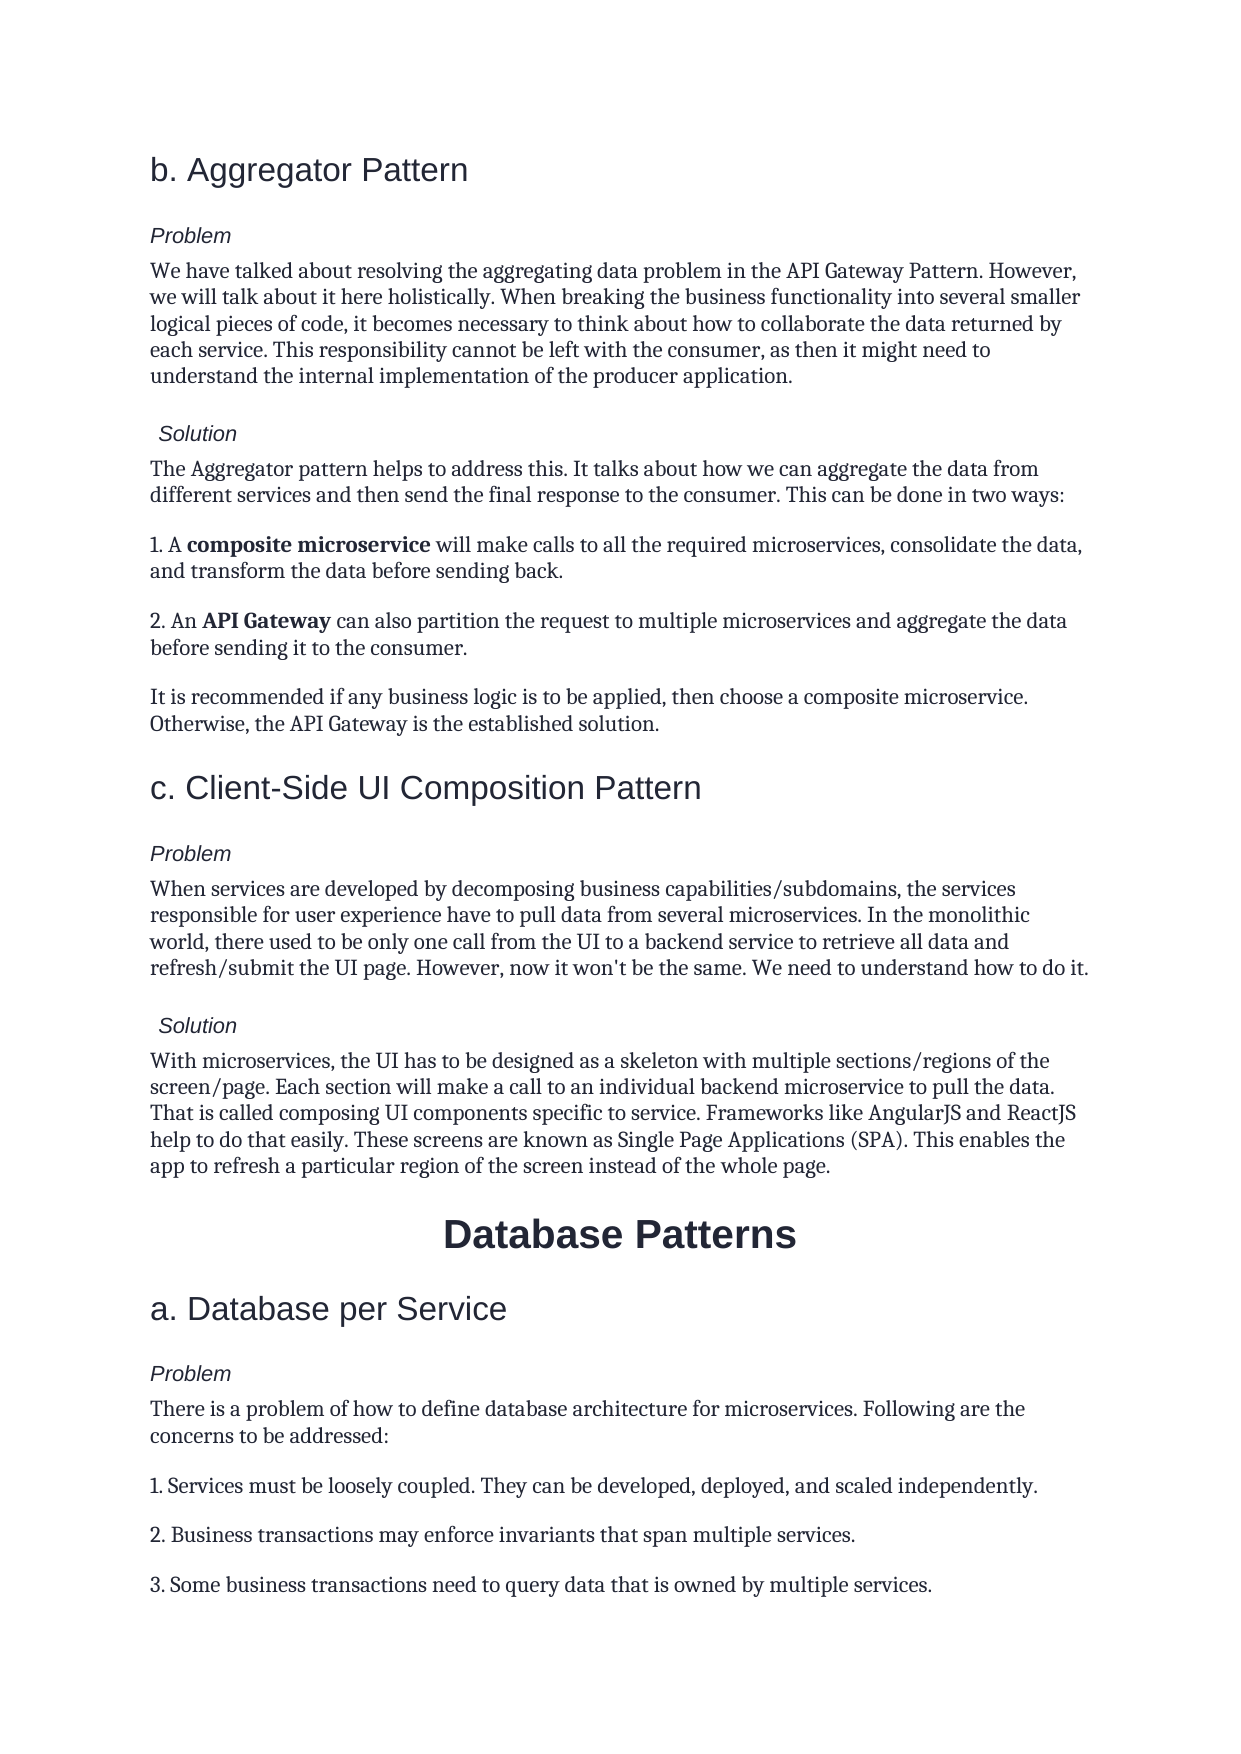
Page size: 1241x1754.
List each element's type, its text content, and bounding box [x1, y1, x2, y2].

text 1. Services must be loosely coupled. They can be developed, deployed, and scaled independently. [150, 1472, 1090, 1499]
text 2. An API Gateway can also partition the request to multiple microservices and aggregate the data before sending it to the consumer. [150, 608, 1090, 661]
text We have talked about resolving the aggregating data problem in the API Gateway Pattern. However, we will talk about it here holistically. When breaking the business functionality into several smaller logical pieces of code, it becomes necessary to think about how to collaborate the data returned by each service. This responsibility cannot be left with the consumer, as then it might need to understand the internal implementation of the producer application. [150, 258, 1090, 389]
subtitle Problem [150, 841, 1090, 866]
subtitle b. Aggregator Pattern [150, 150, 1090, 188]
text There is a problem of how to define database architecture for microservices. Following are the concerns to be addressed: [150, 1396, 1090, 1449]
text With microservices, the UI has to be designed as a skeleton with multiple sections/regions of the screen/page. Each section will make a call to an individual backend microservice to pull the data. That is called composing UI components specific to service. Frameworks like AngularJS and ReactJS help to do that easily. These screens are known as Single Page Applications (SPA). This enables the app to refresh a particular region of the screen instead of the whole page. [150, 1047, 1090, 1179]
subtitle c. Client-Side UI Composition Pattern [150, 768, 1090, 807]
subtitle Solution [150, 421, 1090, 446]
text 2. Business transactions may enforce invariants that span multiple services. [150, 1522, 1090, 1548]
text The Aggregator pattern helps to address this. It talks about how we can aggregate the data from different services and then send the final response to the consumer. This can be done in two ways: [150, 456, 1090, 508]
text When services are developed by decomposing business capabilities/subdomains, the services responsible for user experience have to pull data from several microservices. In the monolithic world, there used to be only one call from the UI to a backend service to retrieve all data and refresh/submit the UI page. However, now it won't be the same. We need to understand how to do it. [150, 876, 1090, 981]
text It is recommended if any business logic is to be applied, then choose a composite microservice. Otherwise, the API Gateway is the established solution. [150, 684, 1090, 737]
subtitle Database Patterns [150, 1211, 1090, 1257]
subtitle Problem [150, 223, 1090, 248]
subtitle Problem [150, 1361, 1090, 1386]
text 1. A composite microservice will make calls to all the required microservices, consolidate the data, and transform the data before sending back. [150, 532, 1090, 584]
subtitle Solution [150, 1012, 1090, 1038]
text 3. Some business transactions need to query data that is owned by multiple services. [150, 1572, 1090, 1598]
subtitle a. Database per Service [150, 1288, 1090, 1327]
